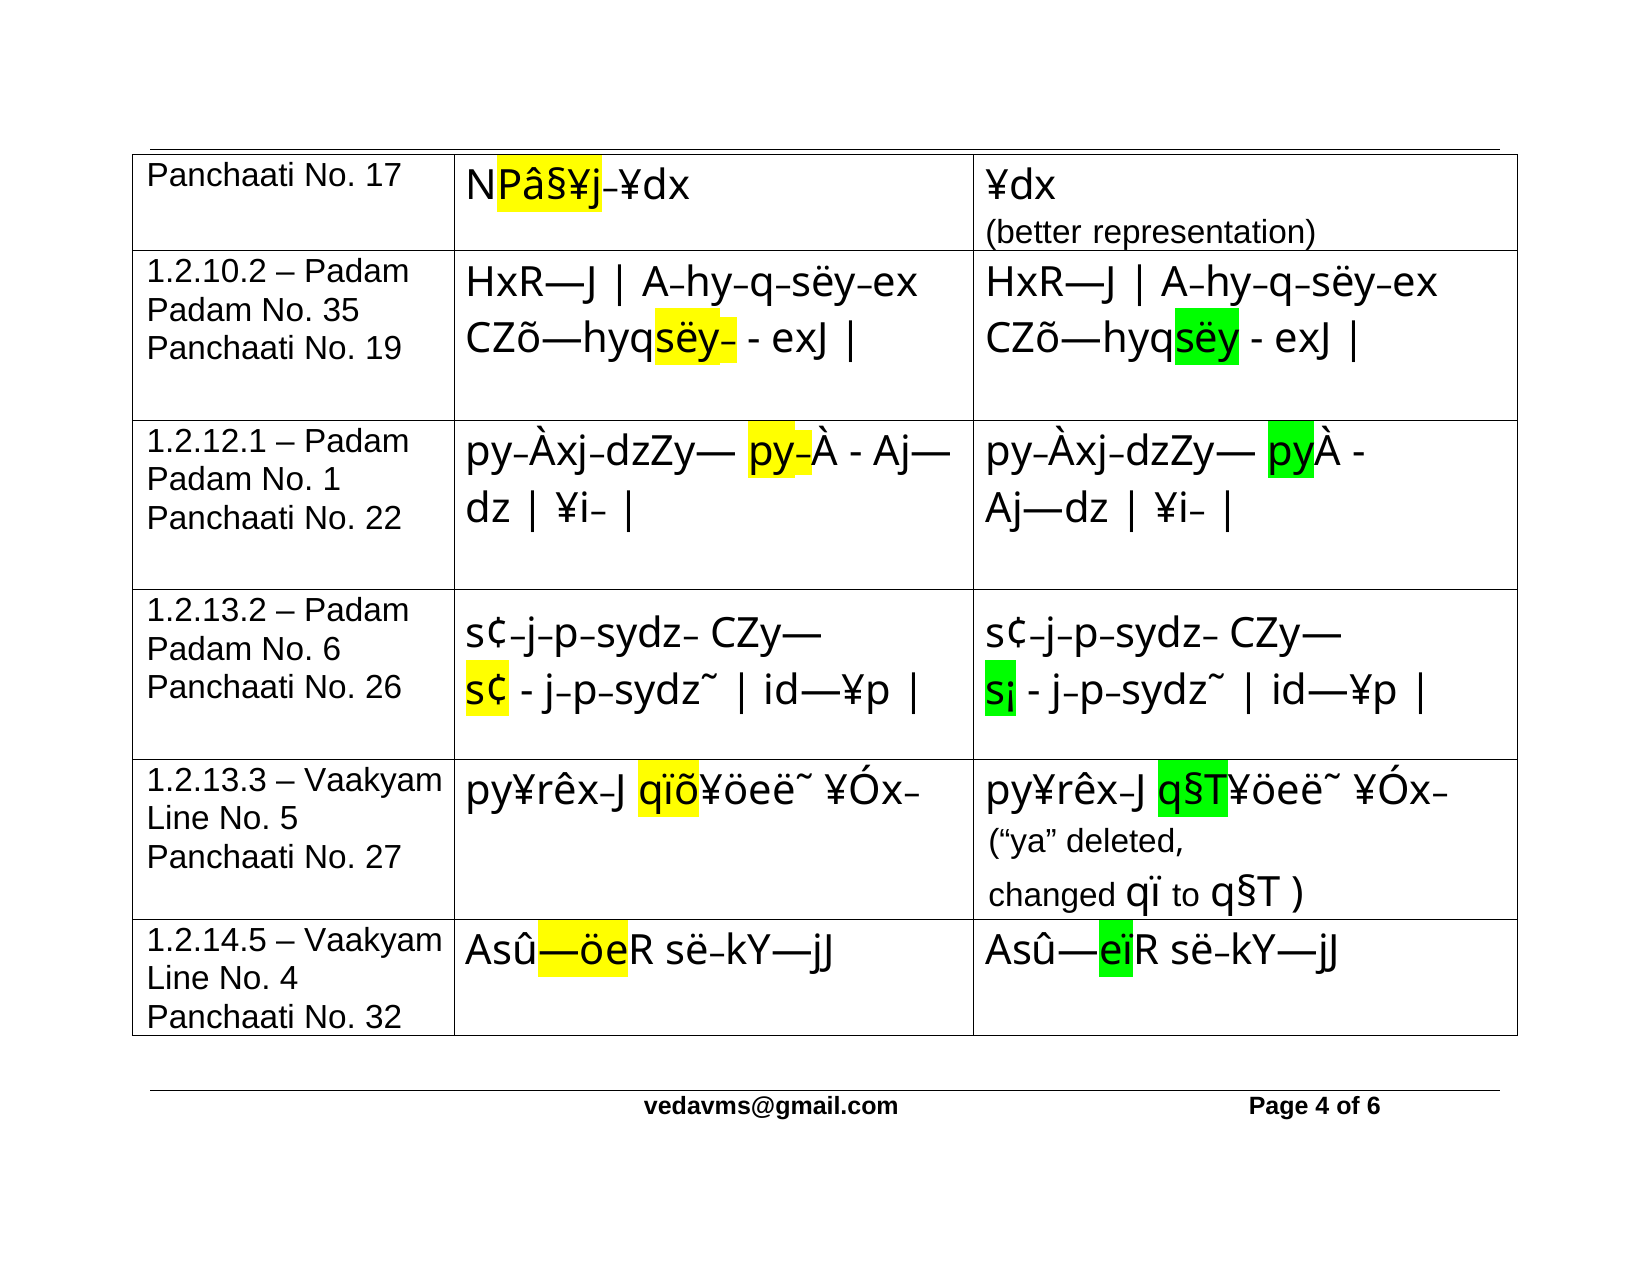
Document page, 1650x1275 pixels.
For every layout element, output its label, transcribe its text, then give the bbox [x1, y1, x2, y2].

table_cell py¥rêx–J qïõ¥öeë˜ ¥Óx– [455, 760, 973, 919]
table_cell Asû—öeR së–kY—jJ [455, 920, 973, 1035]
table_cell 1.2.10.2 – Padam Padam No. 35 Panchaati No. 19 [133, 251, 454, 420]
table_cell py–Àxj–dzZy— pyÀ - Aj—dz | ¥i– | [974, 421, 1517, 589]
table_cell py–qûxp—s¡–kx b—N¥Pâõ–¥dx (better representation) [974, 155, 1517, 250]
table_cell py¥rêx–J q§T¥öeë˜ ¥Óx– (“ya” deleted, changed qï to q§T ) [974, 760, 1517, 919]
table_cell 1.2.13.3 – Vaakyam Line No. 5 Panchaati No. 27 [133, 760, 454, 919]
table_cell HxR—J | A–hy–q–sëy–ex CZõ—hyqsëy– - exJ | [455, 251, 973, 420]
table_cell py–Àxj–dzZy— py–À - Aj—dz | ¥i– | [455, 421, 973, 589]
table_cell 1.2.12.1 – Padam Padam No. 1 Panchaati No. 22 [133, 421, 454, 589]
table_cell py–qûxp—s¡–kx b—NPâ§¥j–¥dx [455, 155, 973, 250]
table_cell s¢–j–p–sydz– CZy— s¡ - j–p–sydz˜ | id—¥p | [974, 590, 1517, 759]
table_cell 1.2.9.1 – Vaakyam Line No. 3 Panchaati No. 17 [133, 155, 454, 250]
table_cell s¢–j–p–sydz– CZy— s¢ - j–p–sydz˜ | id—¥p | [455, 590, 973, 759]
table_cell 1.2.13.2 – Padam Padam No. 6 Panchaati No. 26 [133, 590, 454, 759]
table_cell HxR—J | A–hy–q–sëy–ex CZõ—hyqsëy - exJ | [974, 251, 1517, 420]
table_cell 1.2.14.5 – Vaakyam Line No. 4 Panchaati No. 32 [133, 920, 454, 1035]
table_cell Asû—eïR së–kY—jJ [974, 920, 1517, 1035]
